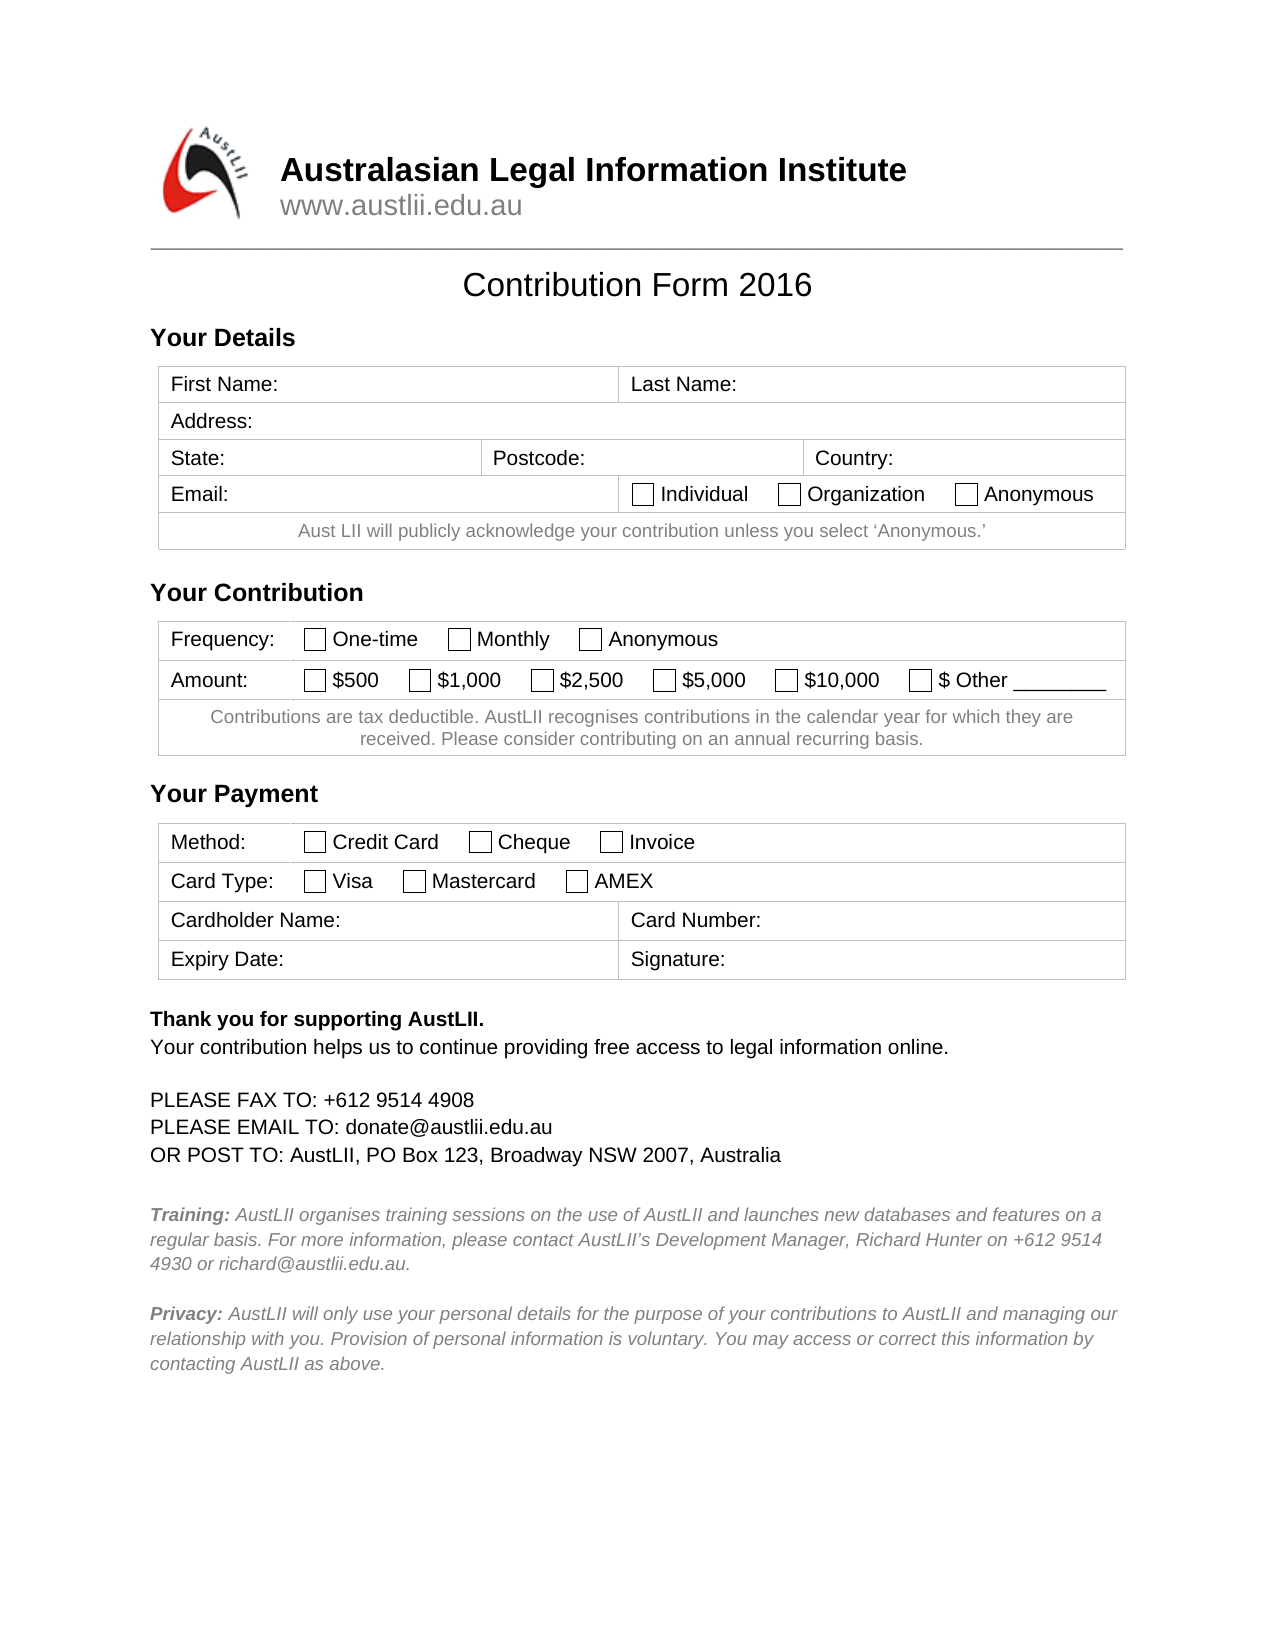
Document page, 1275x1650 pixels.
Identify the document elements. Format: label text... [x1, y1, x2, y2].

text Australasian Legal Information Institute www.austlii.edu.au [261, 150, 1125, 222]
text Your Details [150, 323, 1125, 351]
table_header Credit Card Cheque Invoice [291, 824, 1125, 862]
table_cell State: [159, 440, 481, 475]
table_header Frequency: [159, 622, 290, 660]
text Your Contribution [150, 578, 1125, 606]
table_header One-time Monthly Anonymous [291, 622, 1125, 660]
table_header First Name: [159, 367, 618, 402]
text PLEASE FAX TO: +612 9514 4908 PLEASE EMAIL TO: donate@austlii.edu.au OR POST TO: AustLII, PO Box 123, Broadway NSW 2007, Australia [150, 1087, 1125, 1199]
table_cell Individual Organization Anonymous [619, 476, 1125, 512]
table_cell Country: [804, 440, 1125, 475]
table_cell Signature: [619, 941, 1125, 979]
text ______________________________________________________________________ [150, 222, 1125, 265]
table_cell Contributions are tax deductible. AustLII recognises contributions in the calendar year for which they are received. Please consider contributing on an annual recurring basis. [159, 700, 1125, 755]
table_cell Cardholder Name: [159, 902, 618, 940]
table_header Last Name: [619, 367, 1125, 402]
text Thank you for supporting AustLII. [150, 980, 1125, 1031]
table_header Method: [159, 824, 290, 862]
table_cell Card Type: [159, 863, 290, 901]
table_cell Amount: [159, 661, 290, 699]
table_cell $500 $1,000 $2,500 $5,000 $10,000 $ Other ________ [291, 661, 1125, 699]
table_cell Address: [159, 403, 1125, 439]
picture [148, 112, 261, 224]
table_cell Expiry Date: [159, 941, 618, 979]
text Contribution Form 2016 [150, 265, 1125, 303]
table_cell Visa Mastercard AMEX [291, 863, 1125, 901]
table_cell Aust LII will publicly acknowledge your contribution unless you select ‘Anonymous.’ [159, 513, 1125, 548]
table_cell Email: [159, 476, 618, 512]
text Your contribution helps us to continue providing free access to legal information online. [150, 1035, 1125, 1087]
text Your Payment [150, 779, 1125, 808]
table_cell Postcode: [482, 440, 803, 475]
table_cell Card Number: [619, 902, 1125, 940]
